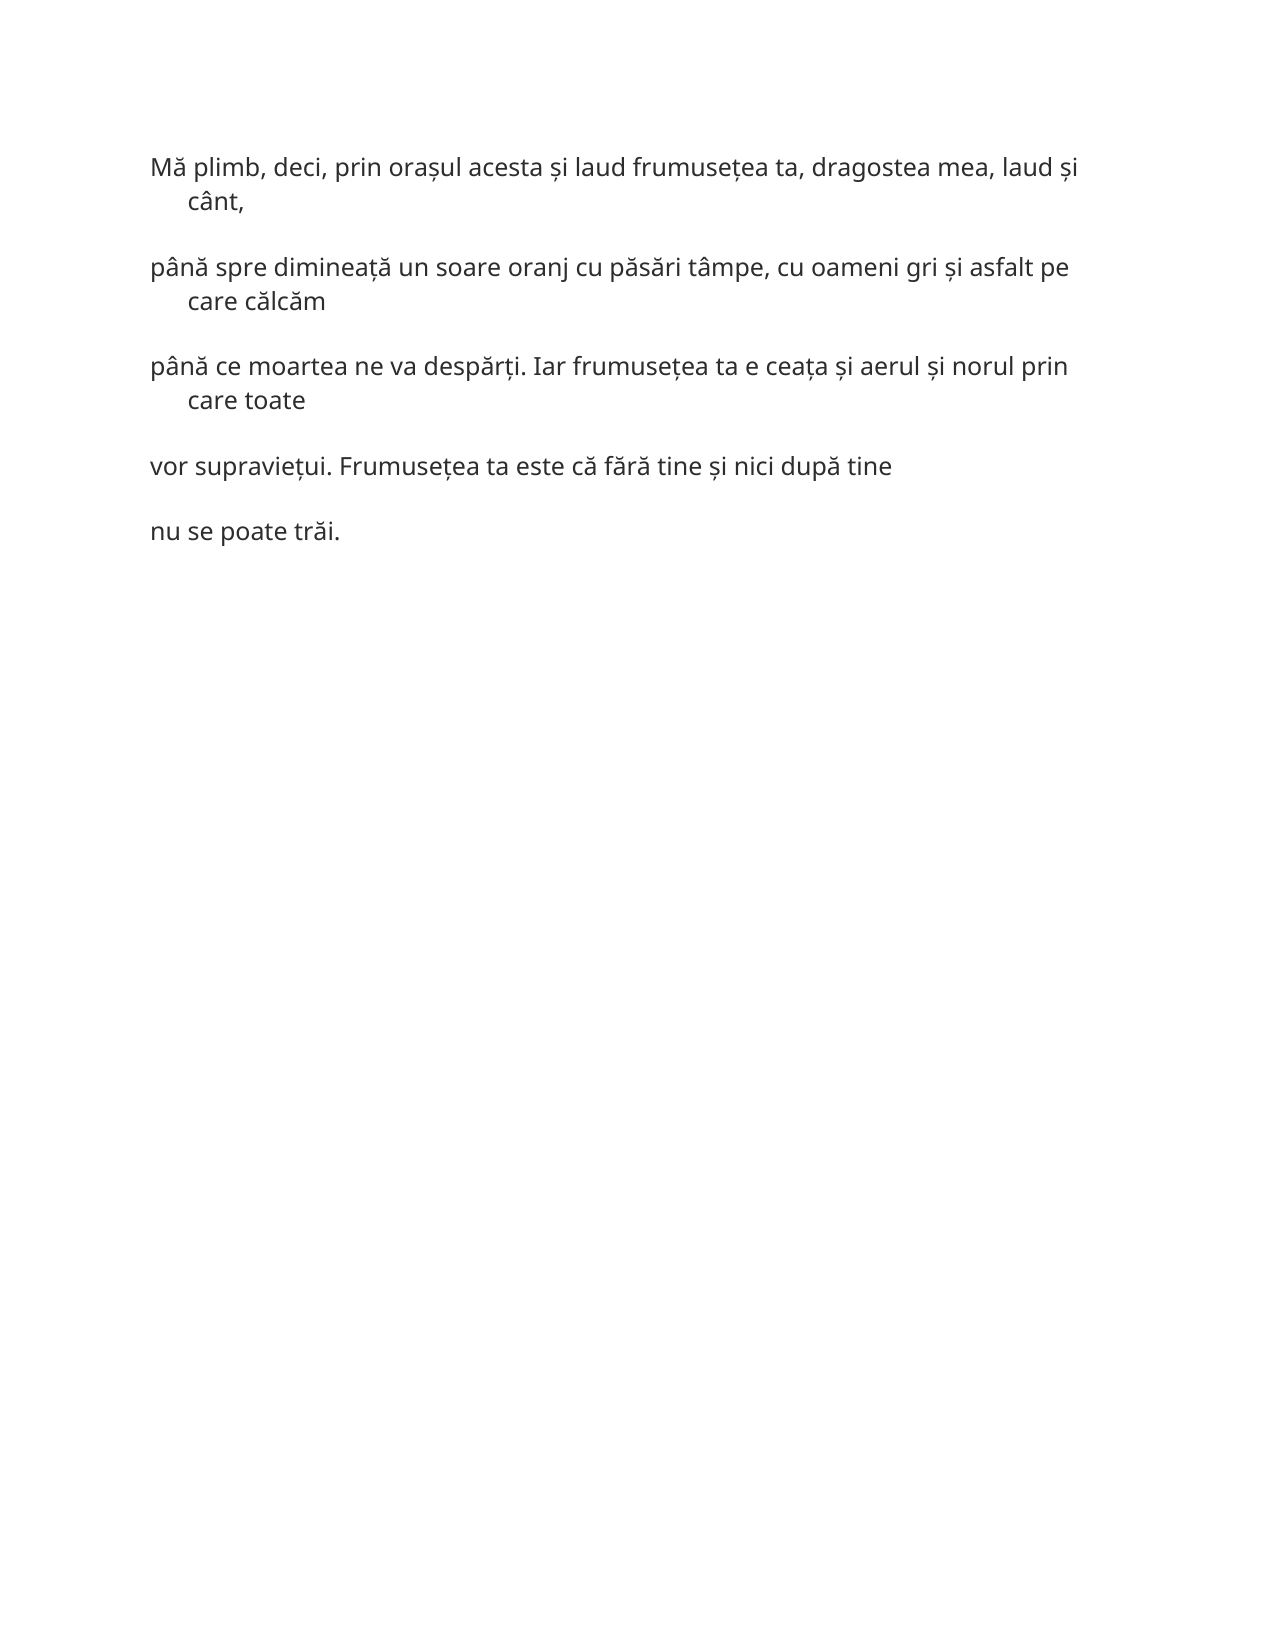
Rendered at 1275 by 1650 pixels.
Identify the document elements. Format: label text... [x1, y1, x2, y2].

text nu se poate trăi. [150, 513, 1125, 547]
text până spre dimineață un soare oranj cu păsări tâmpe, cu oameni gri și asfalt pe care călcăm [150, 249, 1125, 317]
text Mă plimb, deci, prin orașul acesta și laud frumusețea ta, dragostea mea, laud și cânt, [150, 150, 1125, 218]
text până ce moartea ne va despărți. Iar frumusețea ta e ceața și aerul și norul prin care toate [150, 349, 1125, 417]
text vor supraviețui. Frumusețea ta este că fără tine și nici după tine [150, 448, 1125, 482]
